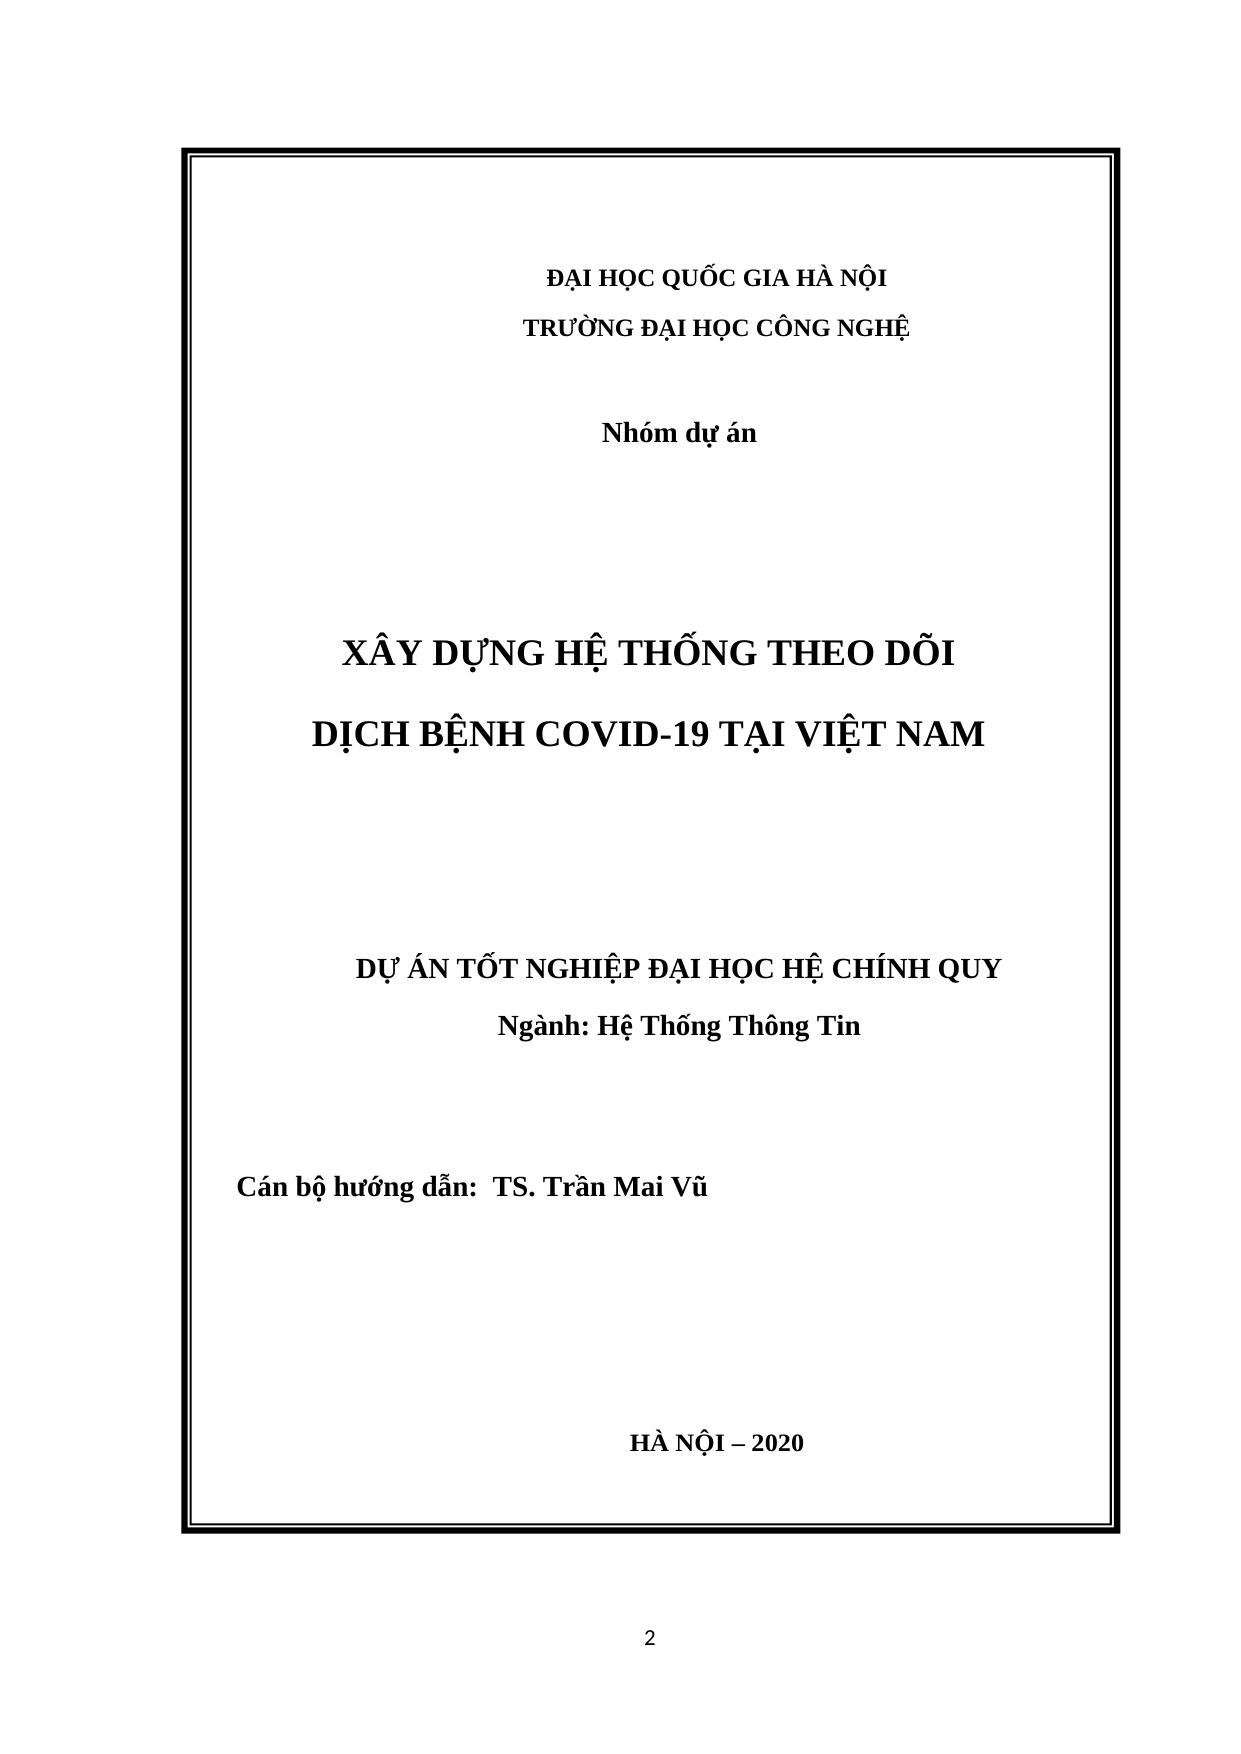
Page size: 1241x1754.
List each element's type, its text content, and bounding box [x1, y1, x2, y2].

text Nhóm dự án [177, 415, 1122, 449]
text TRƯỜNG ĐẠI HỌC CÔNG NGHỆ [252, 313, 1122, 341]
text ĐẠI HỌC QUỐC GIA HÀ NỘI [252, 263, 1122, 292]
text Cán bộ hướng dẫn: TS. Trần Mai Vũ [177, 1169, 1122, 1203]
text DỊCH BỆNH COVID-19 TẠI VIỆT NAM [181, 712, 1116, 755]
text XÂY DỰNG HỆ THỐNG THEO DÕI [181, 630, 1116, 673]
text DỰ ÁN TỐT NGHIỆP ĐẠI HỌC HỆ CHÍNH QUY [177, 952, 1122, 985]
text HÀ NỘI – 2020 [252, 1428, 1122, 1457]
text Ngành: Hệ Thống Thông Tin [177, 1008, 1122, 1041]
